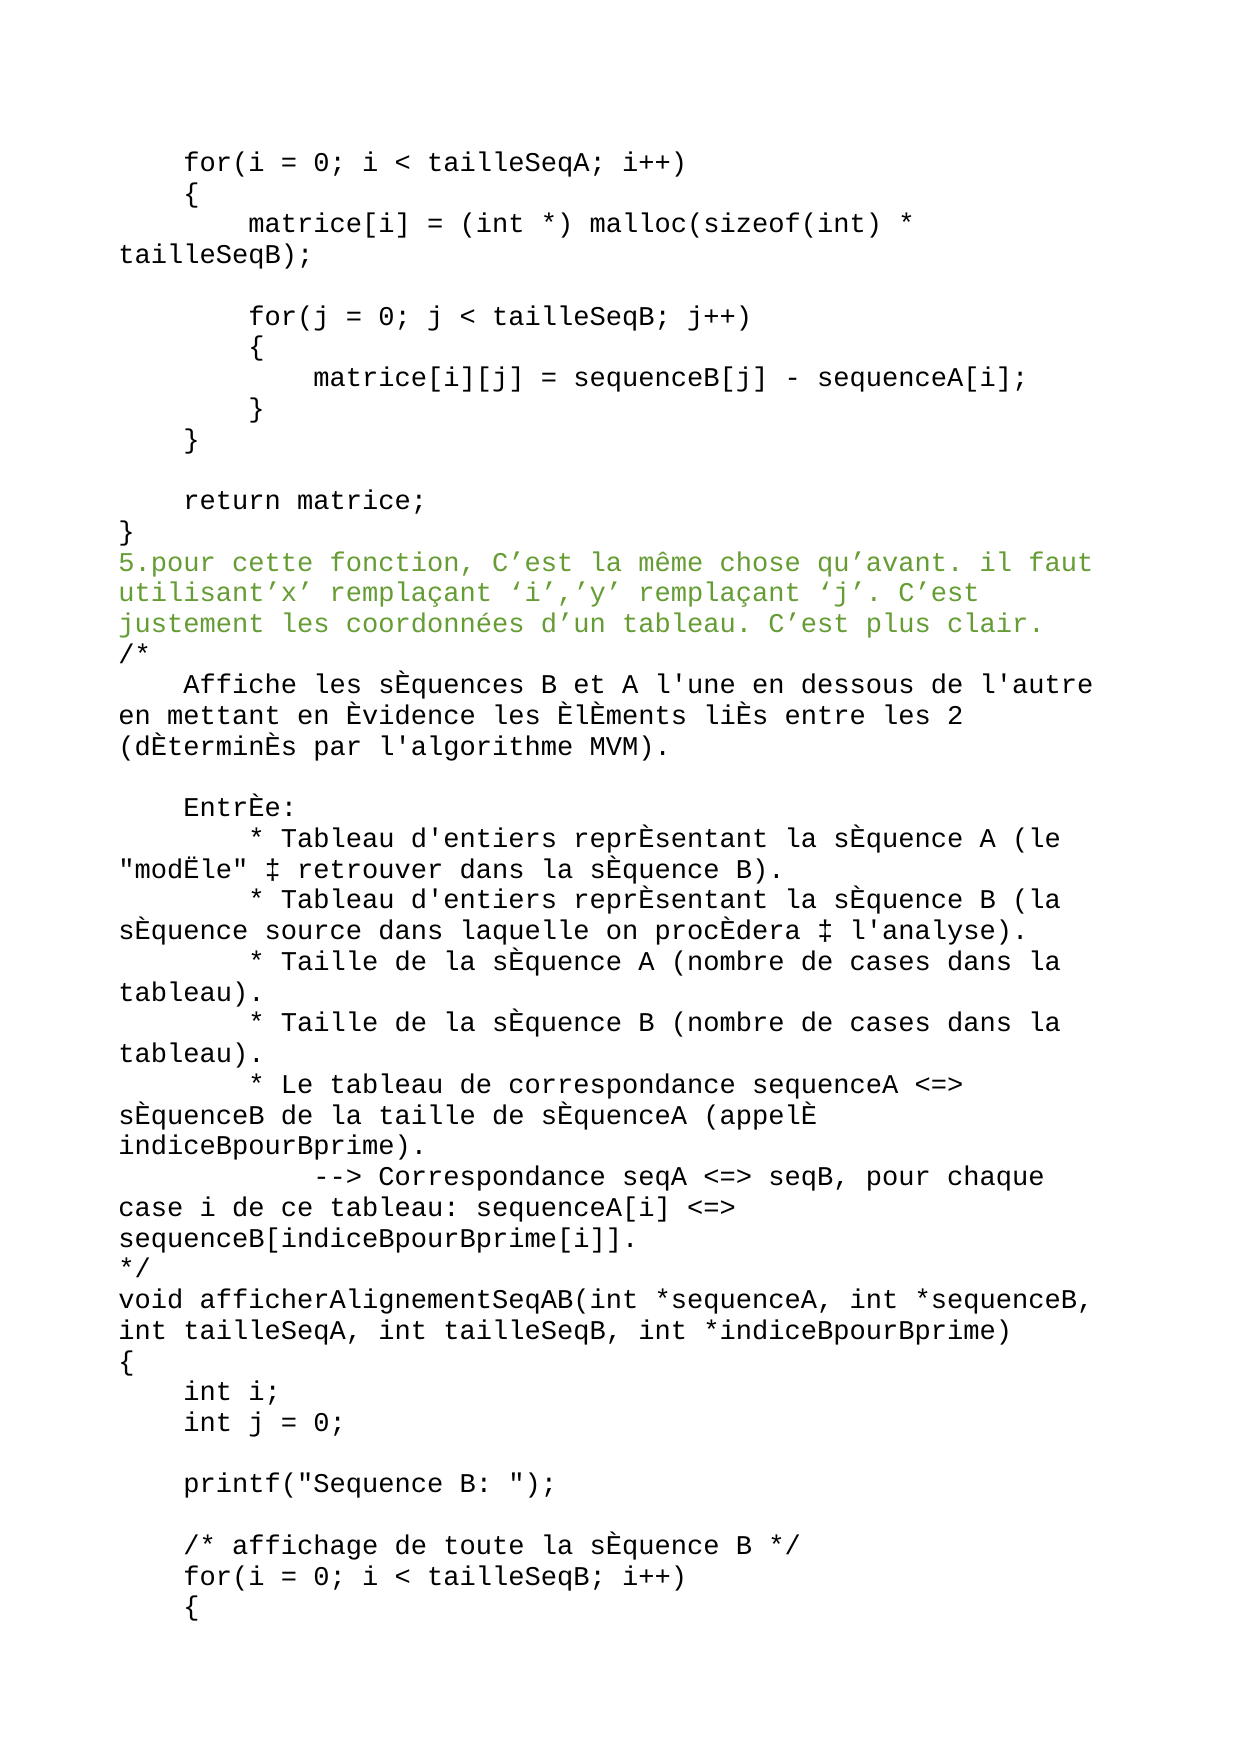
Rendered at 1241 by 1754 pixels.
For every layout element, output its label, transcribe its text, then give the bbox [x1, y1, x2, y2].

text int i; [118, 1378, 1122, 1409]
text for(j = 0; j < tailleSeqB; j++) [118, 302, 1122, 333]
text /* affichage de toute la sÈquence B */ [118, 1532, 1122, 1562]
text int j = 0; [118, 1409, 1122, 1439]
text { [118, 179, 1122, 210]
text matrice[i] = (int *) malloc(sizeof(int) * tailleSeqB); [118, 210, 1122, 272]
text * Taille de la sÈquence A (nombre de cases dans la tableau). [118, 948, 1122, 1009]
text { [118, 1593, 1122, 1624]
text } [118, 395, 1122, 425]
text /* [118, 641, 1122, 671]
text EntrÈe: [118, 794, 1122, 825]
text matrice[i][j] = sequenceB[j] - sequenceA[i]; [118, 364, 1122, 395]
text */ [118, 1255, 1122, 1286]
text void afficherAlignementSeqAB(int *sequenceA, int *sequenceB, int tailleSeqA, int tailleSeqB, int *indiceBpourBprime) [118, 1286, 1122, 1347]
text Affiche les sÈquences B et A l'une en dessous de l'autre en mettant en Èvidence les ÈlÈments liÈs entre les 2 (dÈterminÈs par l'algorithme MVM). [118, 671, 1122, 763]
text printf("Sequence B: "); [118, 1470, 1122, 1501]
text } [118, 518, 1122, 548]
text { [118, 1347, 1122, 1378]
text * Tableau d'entiers reprÈsentant la sÈquence B (la sÈquence source dans laquelle on procÈdera ‡ l'analyse). [118, 886, 1122, 948]
text * Le tableau de correspondance sequenceA <=> sÈquenceB de la taille de sÈquenceA (appelÈ indiceBpourBprime). [118, 1071, 1122, 1163]
text 5.pour cette fonction, C’est la même chose qu’avant. il faut utilisant’x’ remplaçant ‘i’,’y’ remplaçant ‘j’. C’est justement les coordonnées d’un tableau. C’est plus clair. [118, 548, 1122, 641]
text for(i = 0; i < tailleSeqA; i++) [118, 149, 1122, 179]
text * Taille de la sÈquence B (nombre de cases dans la tableau). [118, 1009, 1122, 1071]
text } [118, 425, 1122, 456]
text for(i = 0; i < tailleSeqB; i++) [118, 1562, 1122, 1593]
text { [118, 333, 1122, 364]
text * Tableau d'entiers reprÈsentant la sÈquence A (le "modËle" ‡ retrouver dans la sÈquence B). [118, 825, 1122, 886]
text --> Correspondance seqA <=> seqB, pour chaque case i de ce tableau: sequenceA[i] <=> sequenceB[indiceBpourBprime[i]]. [118, 1163, 1122, 1255]
text return matrice; [118, 487, 1122, 518]
